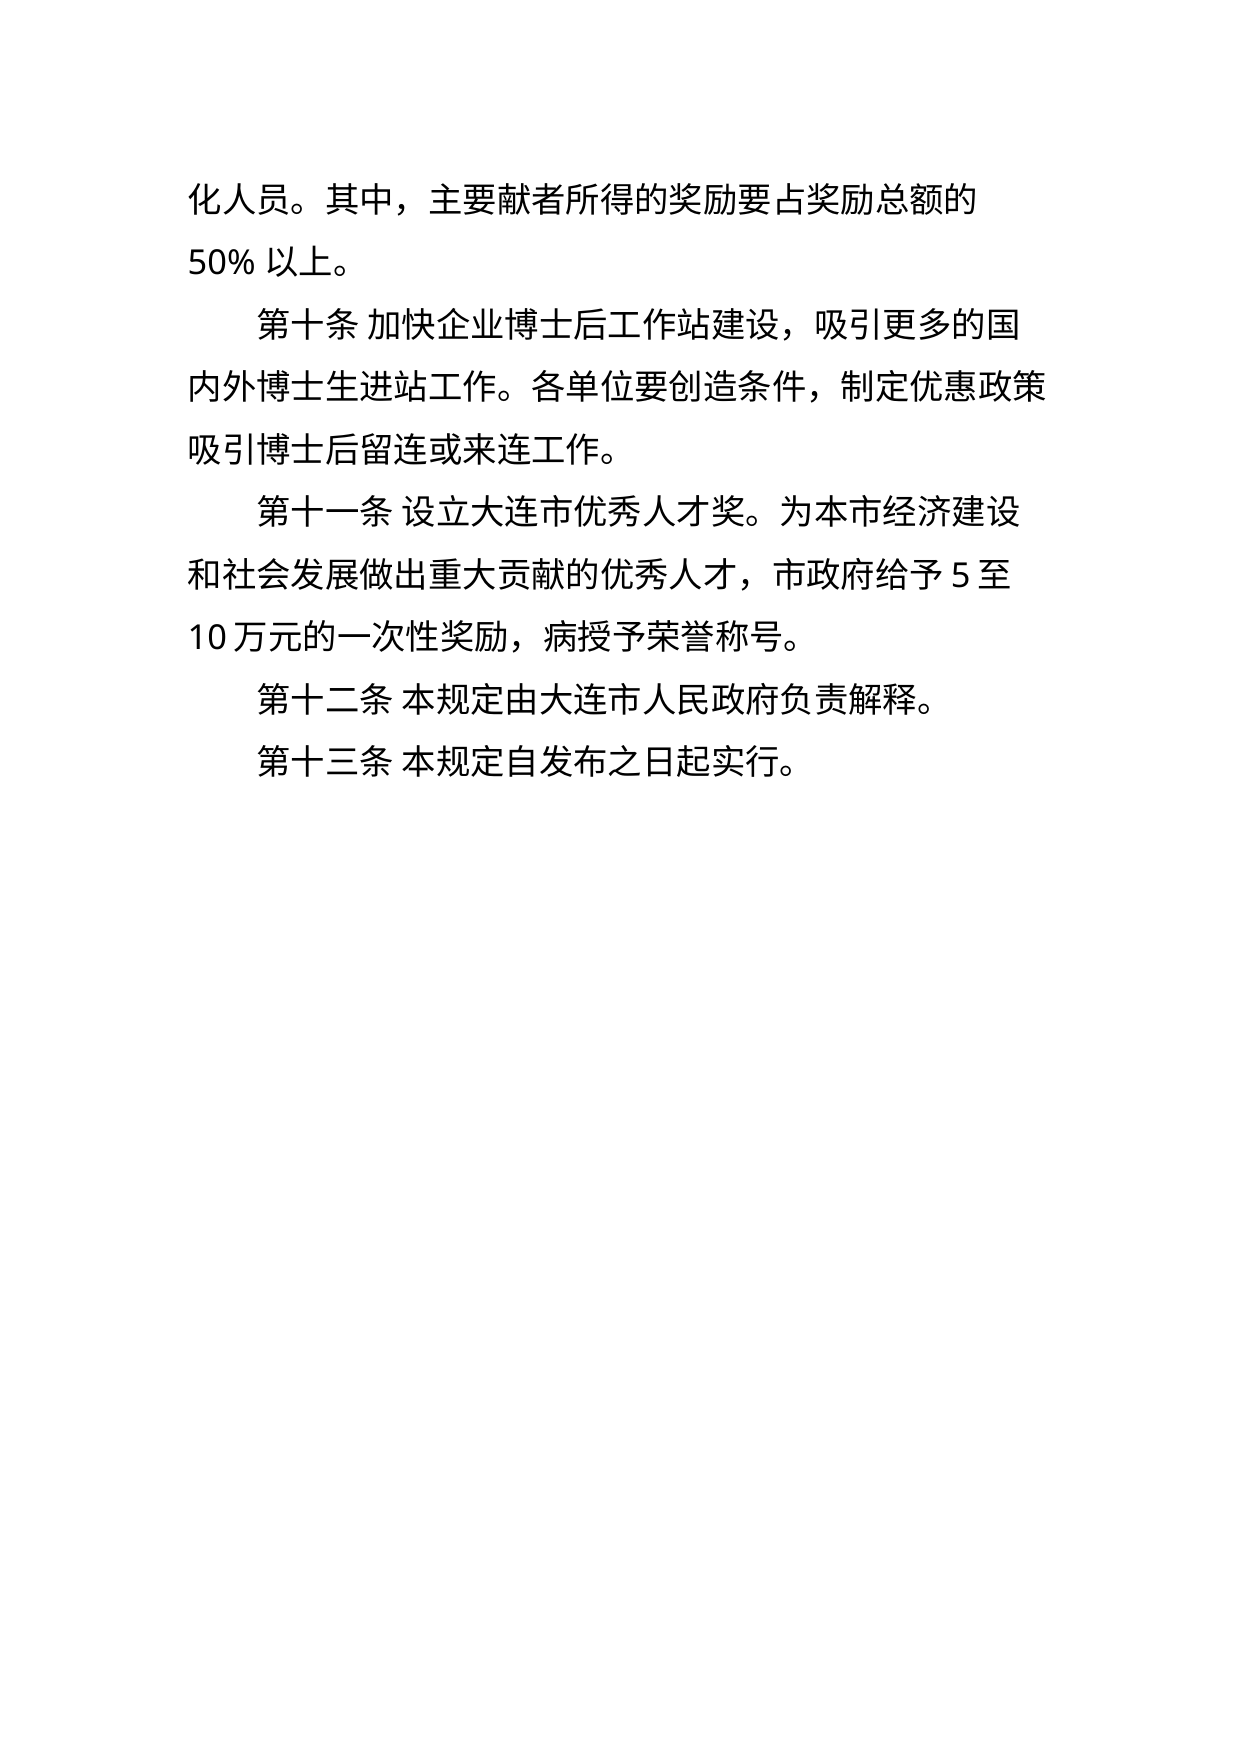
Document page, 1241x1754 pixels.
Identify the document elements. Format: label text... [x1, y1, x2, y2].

text 第十三条 本规定自发布之日起实行。 [187, 724, 1053, 787]
text 第十一条 设立大连市优秀人才奖。为本市经济建设和社会发展做出重大贡献的优秀人才，市政府给予5至10万元的一次性奖励，病授予荣誉称号。 [187, 474, 1053, 662]
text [187, 162, 1053, 287]
text 第十二条 本规定由大连市人民政府负责解释。 [187, 662, 1053, 724]
text 第十条 加快企业博士后工作站建设，吸引更多的国内外博士生进站工作。各单位要创造条件，制定优惠政策吸引博士后留连或来连工作。 [187, 287, 1053, 474]
